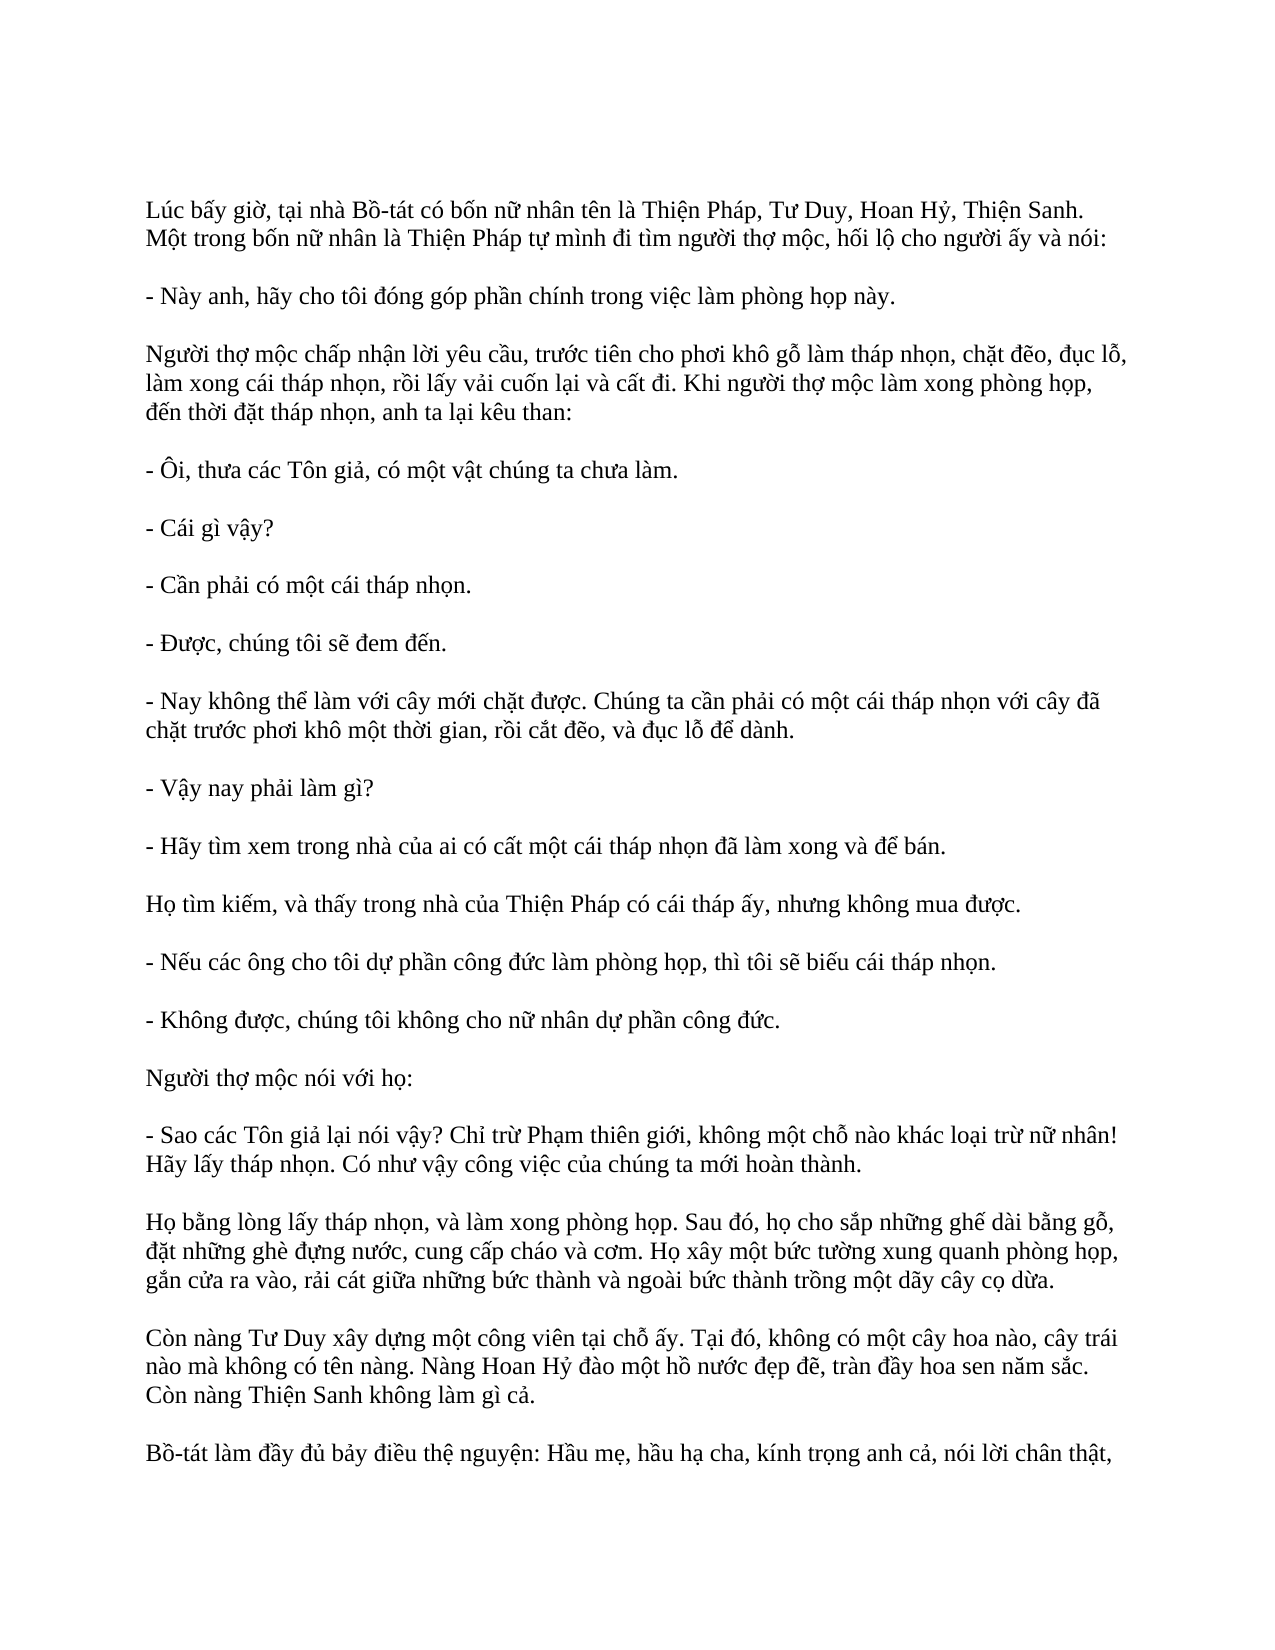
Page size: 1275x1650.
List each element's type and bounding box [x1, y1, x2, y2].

table_header [130, 150, 1145, 1482]
